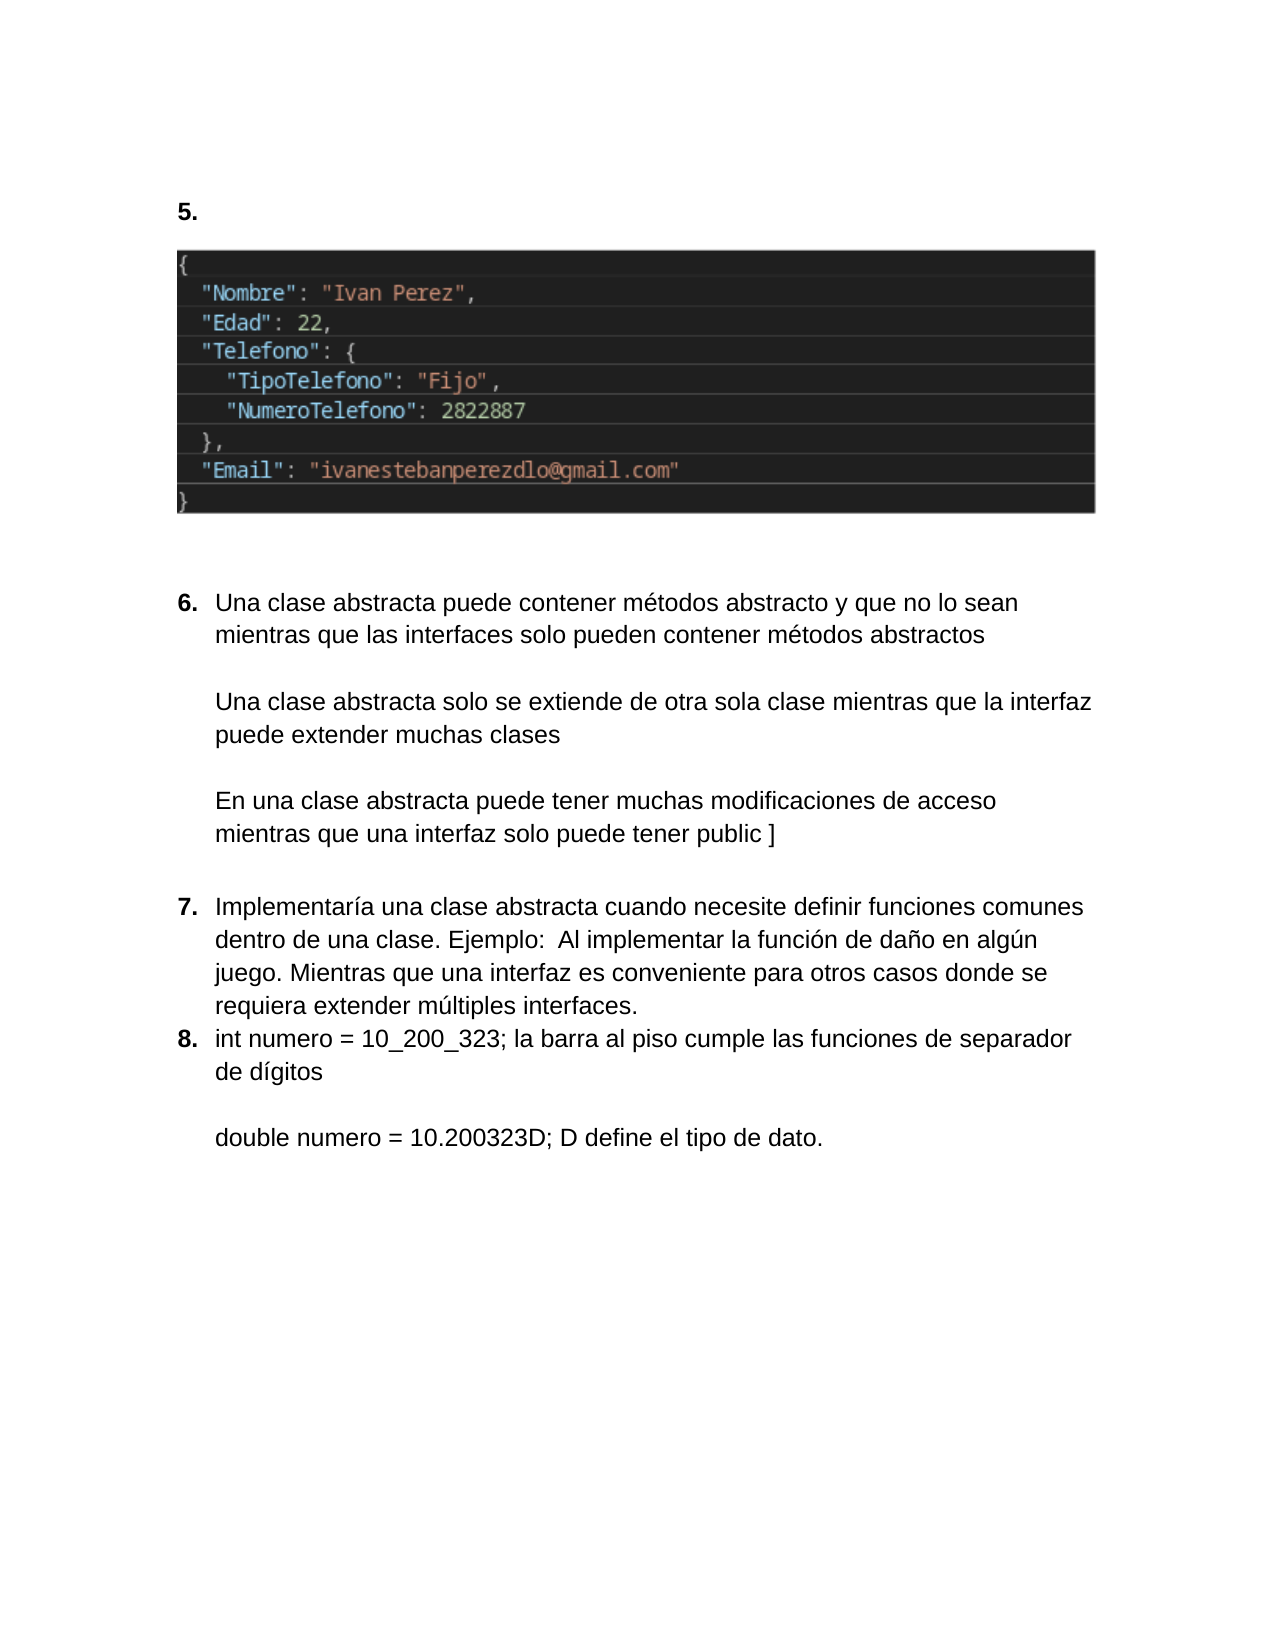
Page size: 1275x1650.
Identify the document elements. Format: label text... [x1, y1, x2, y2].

list Implementaría una clase abstracta cuando necesite definir funciones comunes dentro de una clase. Ejemplo: Al implementar la función de daño en algún juego. Mientras que una interfaz es conveniente para otros casos donde se requiera extender múltiples interfaces. [177, 892, 1098, 1019]
list Una clase abstracta puede contener métodos abstracto y que no lo sean mientras que las interfaces solo pueden contener métodos abstractos Una clase abstracta solo se extiende de otra sola clase mientras que la interfaz puede extender muchas clases En una clase abstracta puede tener muchas modificaciones de acceso mientras que una interfaz solo puede tener public ] [177, 587, 1098, 887]
list int numero = 10_200_323; la barra al piso cumple las funciones de separador de dígitos double numero = 10.200323D; D define el tipo de dato. [177, 1024, 1098, 1152]
